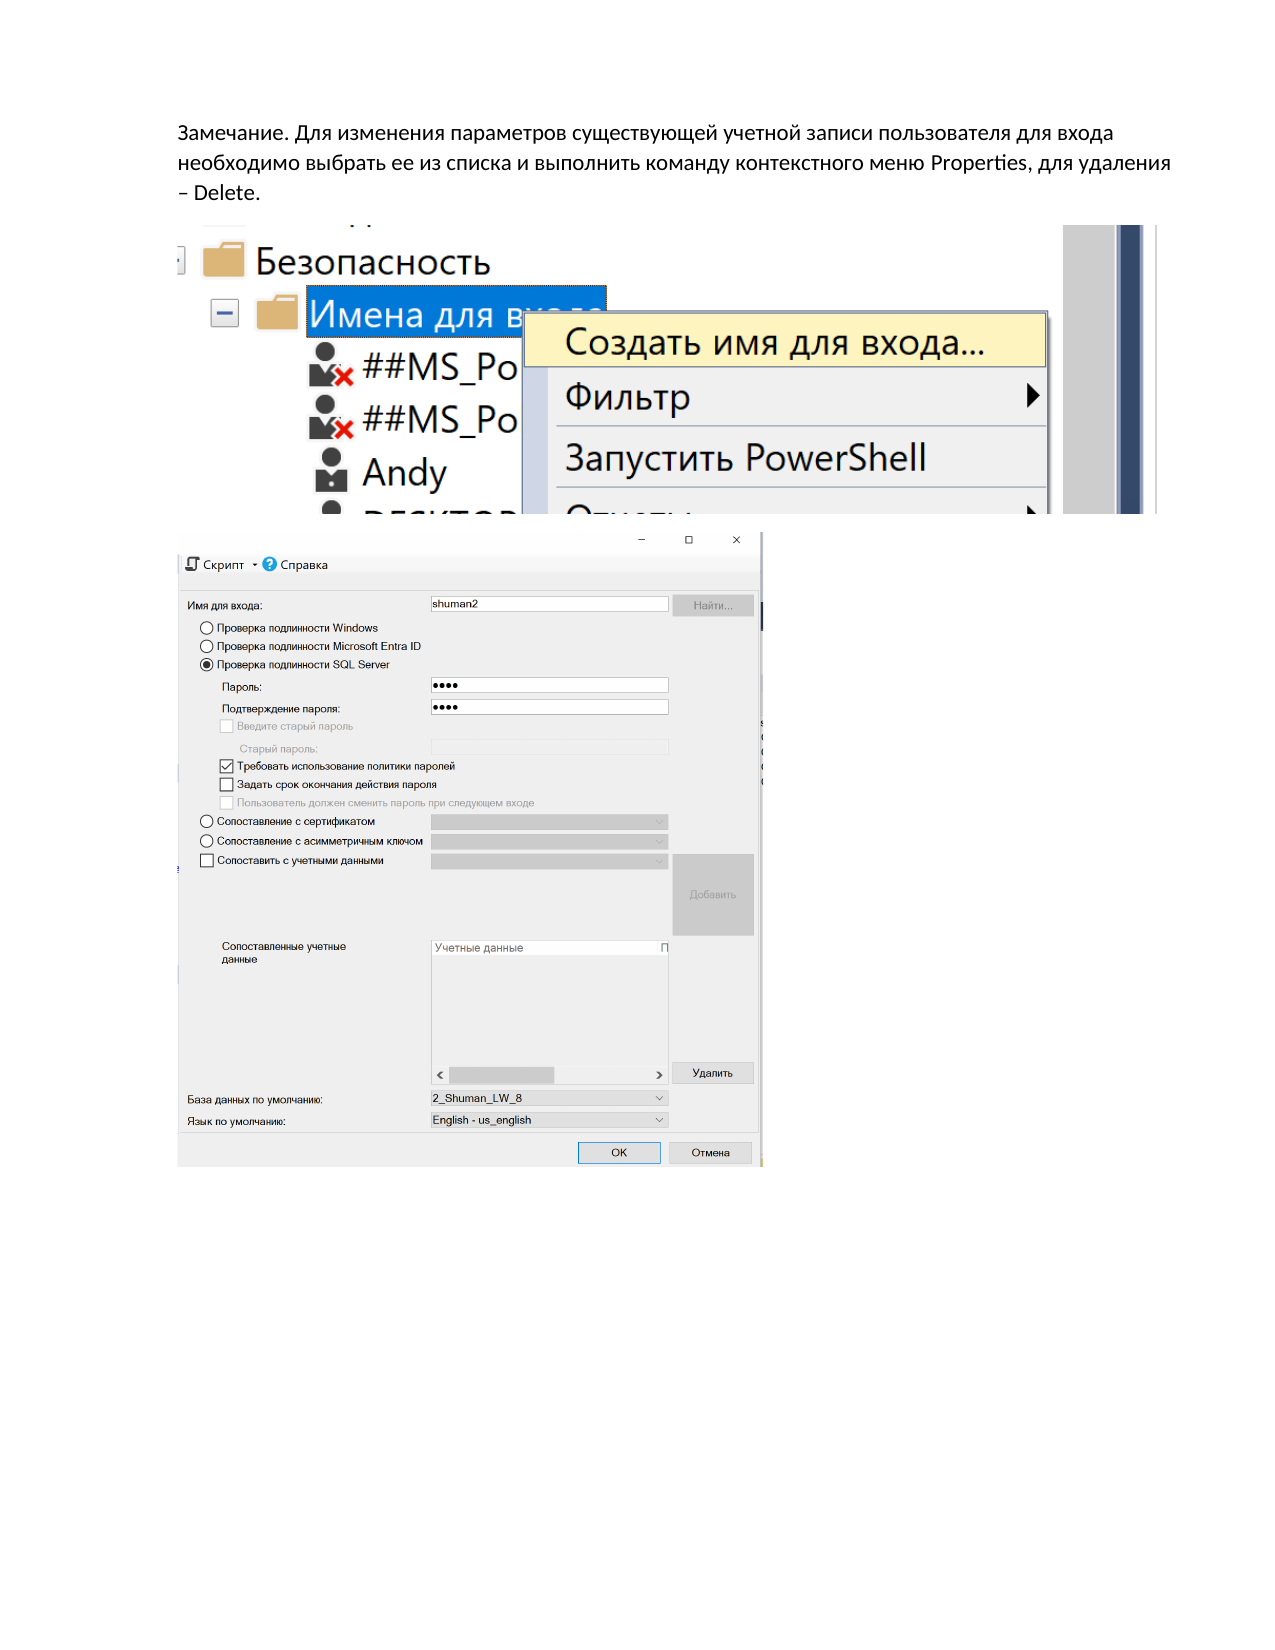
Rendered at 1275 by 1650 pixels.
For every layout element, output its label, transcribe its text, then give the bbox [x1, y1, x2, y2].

text Замечание. Для изменения параметров существующей учетной записи пользователя для входа необходимо выбрать ее из списка и выполнить команду контекстного меню Properties, для удаления – Delete. [177, 118, 1186, 207]
picture [177, 532, 764, 1167]
picture [177, 225, 1187, 514]
